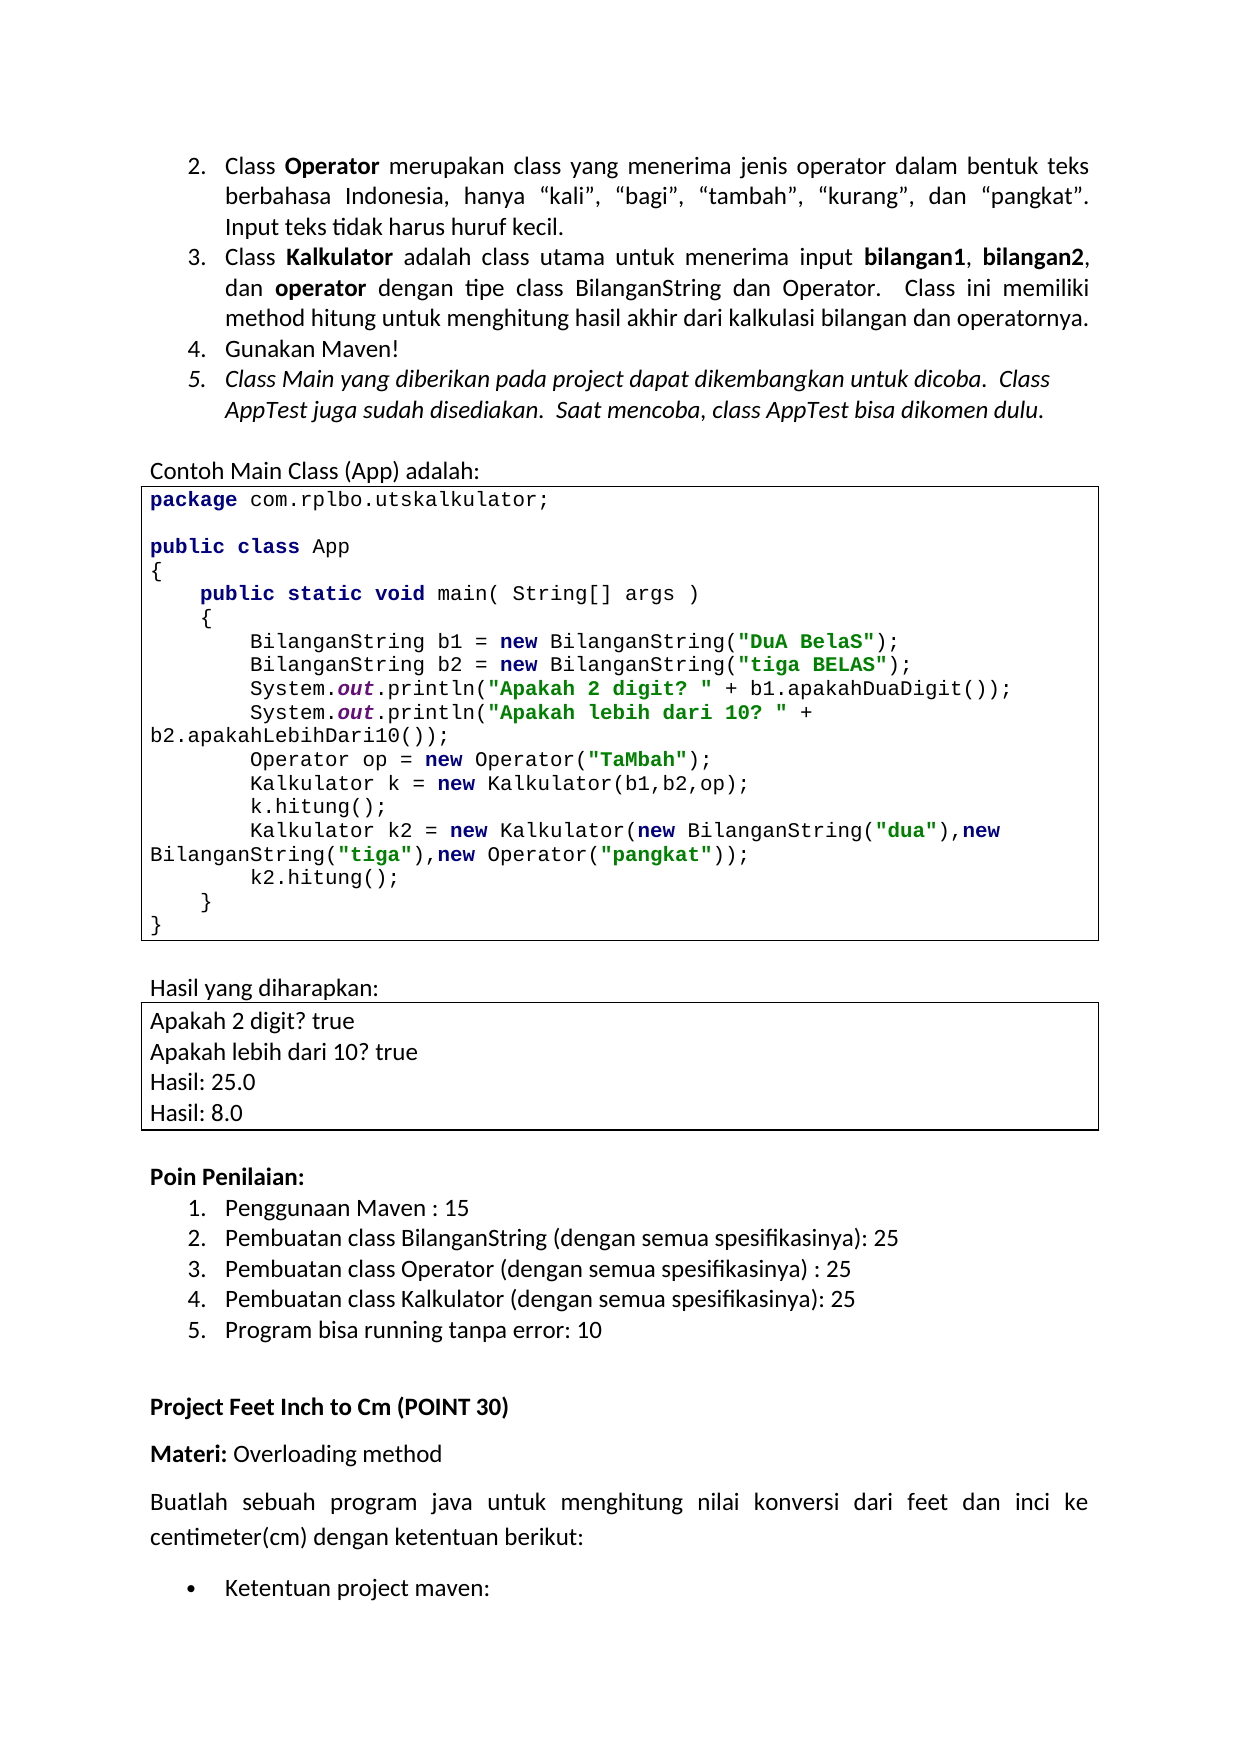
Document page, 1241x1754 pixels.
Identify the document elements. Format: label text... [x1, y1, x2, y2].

text Hasil: 25.0 [150, 1066, 1090, 1094]
text Project Feet Inch to Cm (POINT 30) [150, 1391, 1090, 1422]
text package com.rplbo.utskalkulator; public class App { public static void main( String[] args ) { BilanganString b1 = new BilanganString("DuA BelaS"); BilanganString b2 = new BilanganString("tiga BELAS"); System.out.println("Apakah 2 digit? " + b1.apakahDuaDigit()); System.out.println("Apakah lebih dari 10? " + b2.apakahLebihDari10()); Operator op = new Operator("TaMbah"); Kalkulator k = new Kalkulator(b1,b2,op); k.hitung(); Kalkulator k2 = new Kalkulator(new BilanganString("dua"),new BilanganString("tiga"),new Operator("pangkat")); k2.hitung(); } } [142, 487, 1098, 940]
text Hasil yang diharapkan: [150, 972, 1090, 1002]
list Penggunaan Maven : 15 [187, 1192, 1090, 1222]
list Ketentuan project maven: [187, 1572, 1090, 1603]
text Hasil: 8.0 [142, 1094, 1098, 1129]
list Class Operator merupakan class yang menerima jenis operator dalam bentuk teks berbahasa Indonesia, hanya “kali”, “bagi”, “tambah”, “kurang”, dan “pangkat”. Input teks tidak harus huruf kecil. [187, 150, 1090, 242]
text Apakah 2 digit? true [142, 1003, 1098, 1036]
text Contoh Main Class (App) adalah: [150, 455, 1090, 486]
list Class Main yang diberikan pada project dapat dikembangkan untuk dicoba. Class AppTest juga sudah disediakan. Saat mencoba, class AppTest bisa dikomen dulu. [187, 364, 1090, 425]
list Program bisa running tanpa error: 10 [187, 1314, 1090, 1344]
list Pembuatan class BilanganString (dengan semua spesifikasinya): 25 [187, 1222, 1090, 1253]
text Poin Penilaian: [150, 1161, 1090, 1192]
text Apakah lebih dari 10? true [150, 1036, 1090, 1066]
text Materi: Overloading method [150, 1439, 1090, 1469]
list Pembuatan class Kalkulator (dengan semua spesifikasinya): 25 [187, 1283, 1090, 1314]
text Buatlah sebuah program java untuk menghitung nilai konversi dari feet dan inci ke centimeter(cm) dengan ketentuan berikut: [150, 1486, 1090, 1551]
list Class Kalkulator adalah class utama untuk menerima input bilangan1, bilangan2, dan operator dengan tipe class BilanganString dan Operator. Class ini memiliki method hitung untuk menghitung hasil akhir dari kalkulasi bilangan dan operatornya. [187, 242, 1090, 333]
list Pembuatan class Operator (dengan semua spesifikasinya) : 25 [187, 1253, 1090, 1283]
list Gunakan Maven! [187, 333, 1090, 364]
